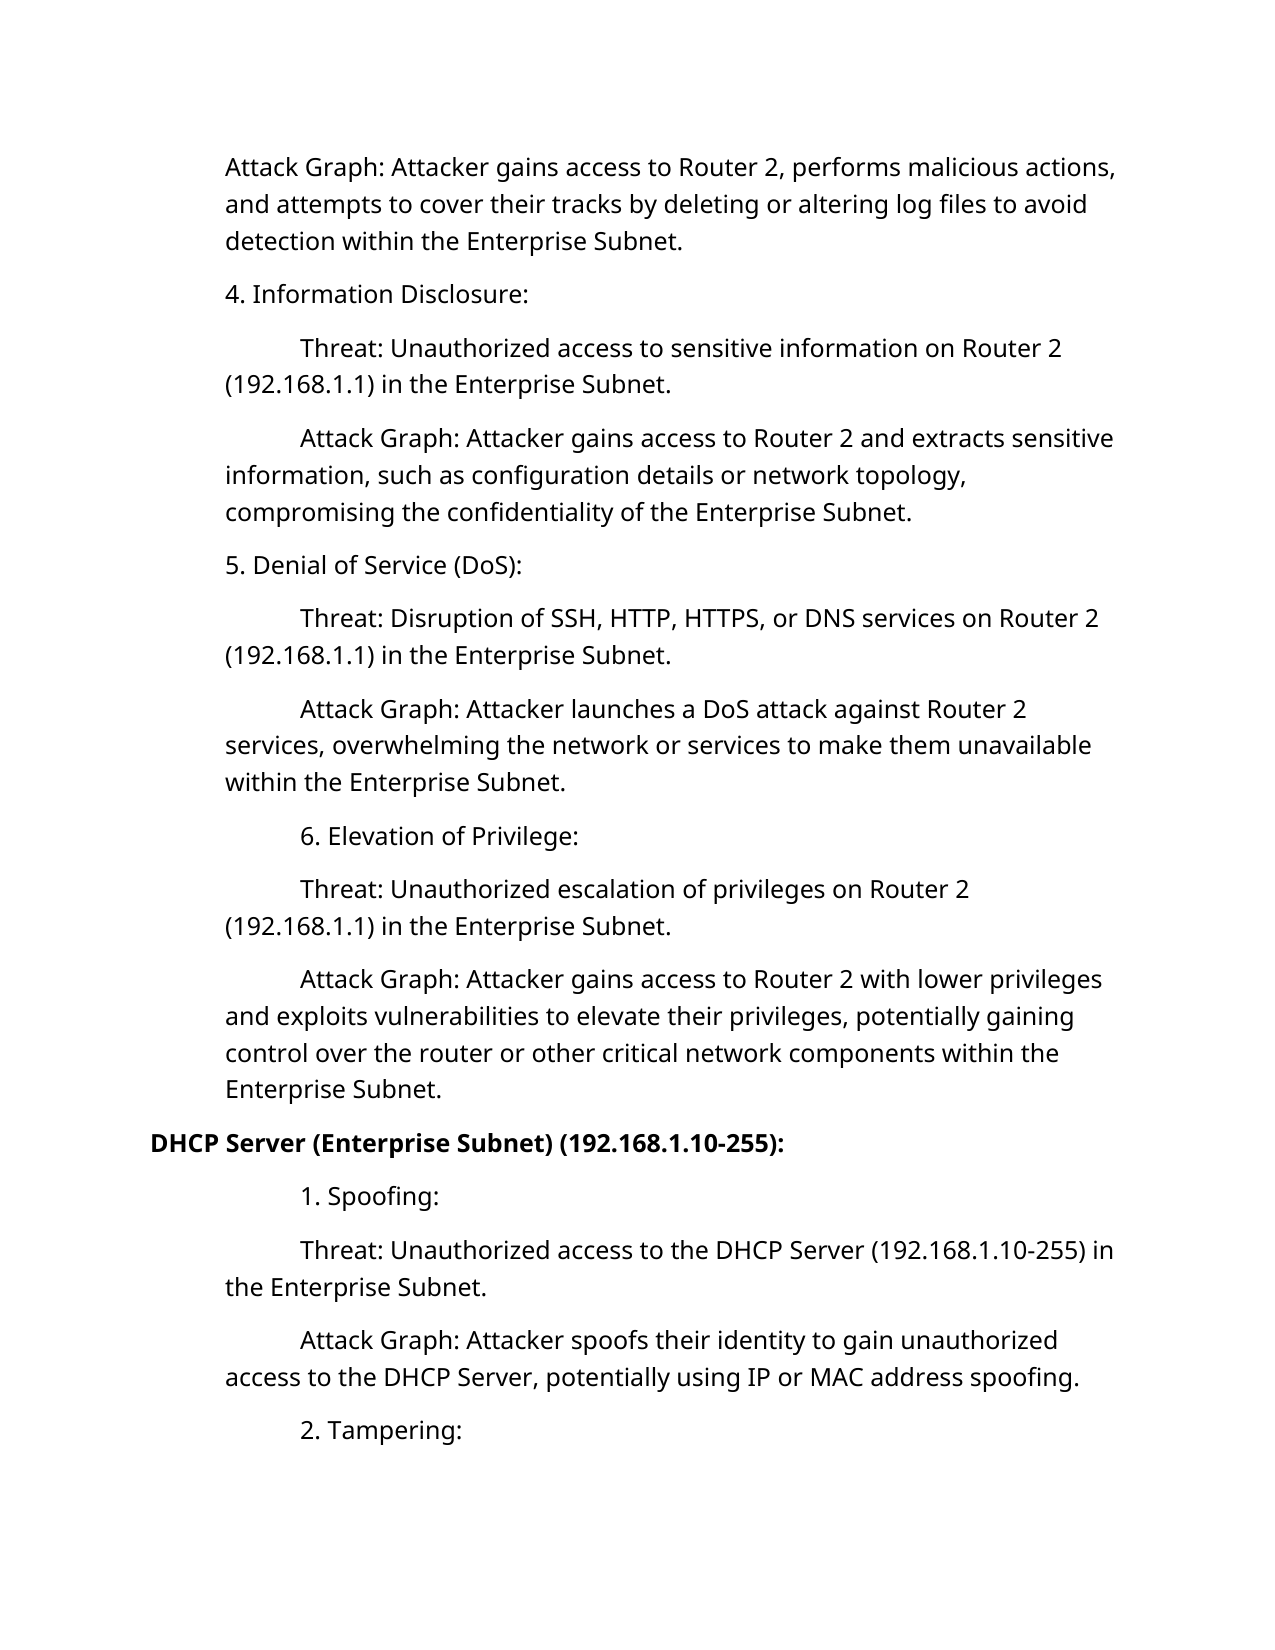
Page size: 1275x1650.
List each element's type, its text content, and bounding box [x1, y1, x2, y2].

text Threat: Unauthorized access to the DHCP Server (192.168.1.10-255) in the Enterprise Subnet. [225, 1232, 1125, 1303]
text Attack Graph: Attacker launches a DoS attack against Router 2 services, overwhelming the network or services to make them unavailable within the Enterprise Subnet. [225, 691, 1125, 799]
text Attack Graph: Attacker spoofs their identity to gain unauthorized access to the DHCP Server, potentially using IP or MAC address spoofing. [225, 1323, 1125, 1393]
text 5. Denial of Service (DoS): [150, 548, 1125, 582]
text 1. Spoofing: [225, 1179, 1125, 1213]
text Attack Graph: Attacker gains access to Router 2, performs malicious actions, and attempts to cover their tracks by deleting or altering log files to avoid detection within the Enterprise Subnet. [225, 150, 1125, 258]
text Threat: Disruption of SSH, HTTP, HTTPS, or DNS services on Router 2 (192.168.1.1) in the Enterprise Subnet. [225, 601, 1125, 672]
text 6. Elevation of Privilege: [225, 818, 1125, 852]
text Attack Graph: Attacker gains access to Router 2 and extracts sensitive information, such as configuration details or network topology, compromising the confidentiality of the Enterprise Subnet. [225, 421, 1125, 528]
text Attack Graph: Attacker gains access to Router 2 with lower privileges and exploits vulnerabilities to elevate their privileges, potentially gaining control over the router or other critical network components within the Enterprise Subnet. [225, 962, 1125, 1106]
text 4. Information Disclosure: [150, 277, 1125, 311]
text Threat: Unauthorized escalation of privileges on Router 2 (192.168.1.1) in the Enterprise Subnet. [225, 872, 1125, 942]
text DHCP Server (Enterprise Subnet) (192.168.1.10-255): [150, 1126, 1125, 1160]
text Threat: Unauthorized access to sensitive information on Router 2 (192.168.1.1) in the Enterprise Subnet. [225, 330, 1125, 401]
text 2. Tampering: [225, 1413, 1125, 1447]
